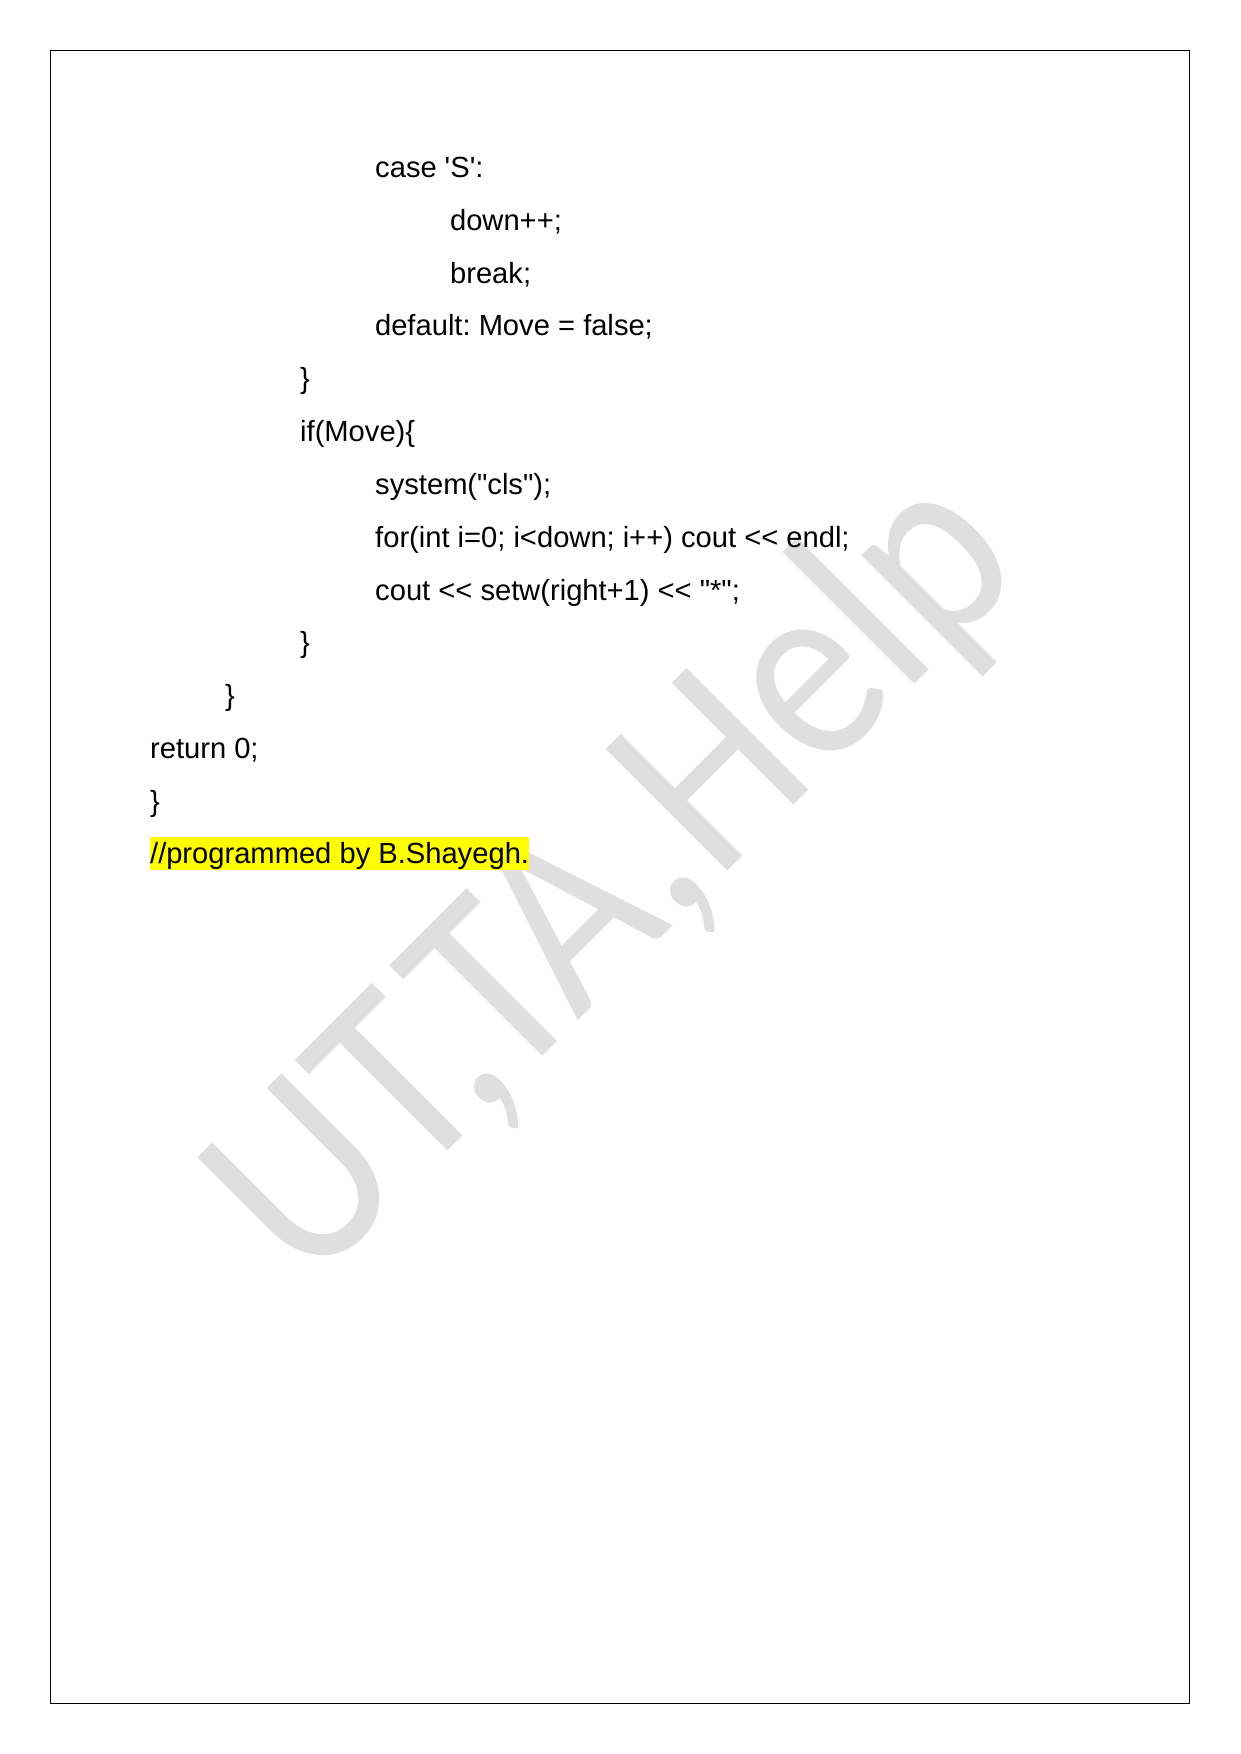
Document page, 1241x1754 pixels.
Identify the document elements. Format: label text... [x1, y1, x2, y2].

text down++; [150, 203, 1090, 236]
text break; [150, 256, 1090, 289]
text for(int i=0; i<down; i++) cout << endl; [150, 520, 1090, 553]
text } [225, 625, 1090, 659]
text //programmed by B.Shayegh. [529, 837, 1090, 870]
text } [150, 678, 1090, 712]
text system("cls"); [150, 467, 1090, 500]
text } [225, 361, 1090, 395]
text cout << setw(right+1) << "*"; [150, 572, 1090, 606]
text } [150, 784, 1090, 817]
text default: Move = false; [150, 308, 1090, 342]
text return 0; [150, 731, 1090, 764]
text if(Move){ [150, 414, 1090, 448]
text case 'S': [150, 150, 1090, 183]
